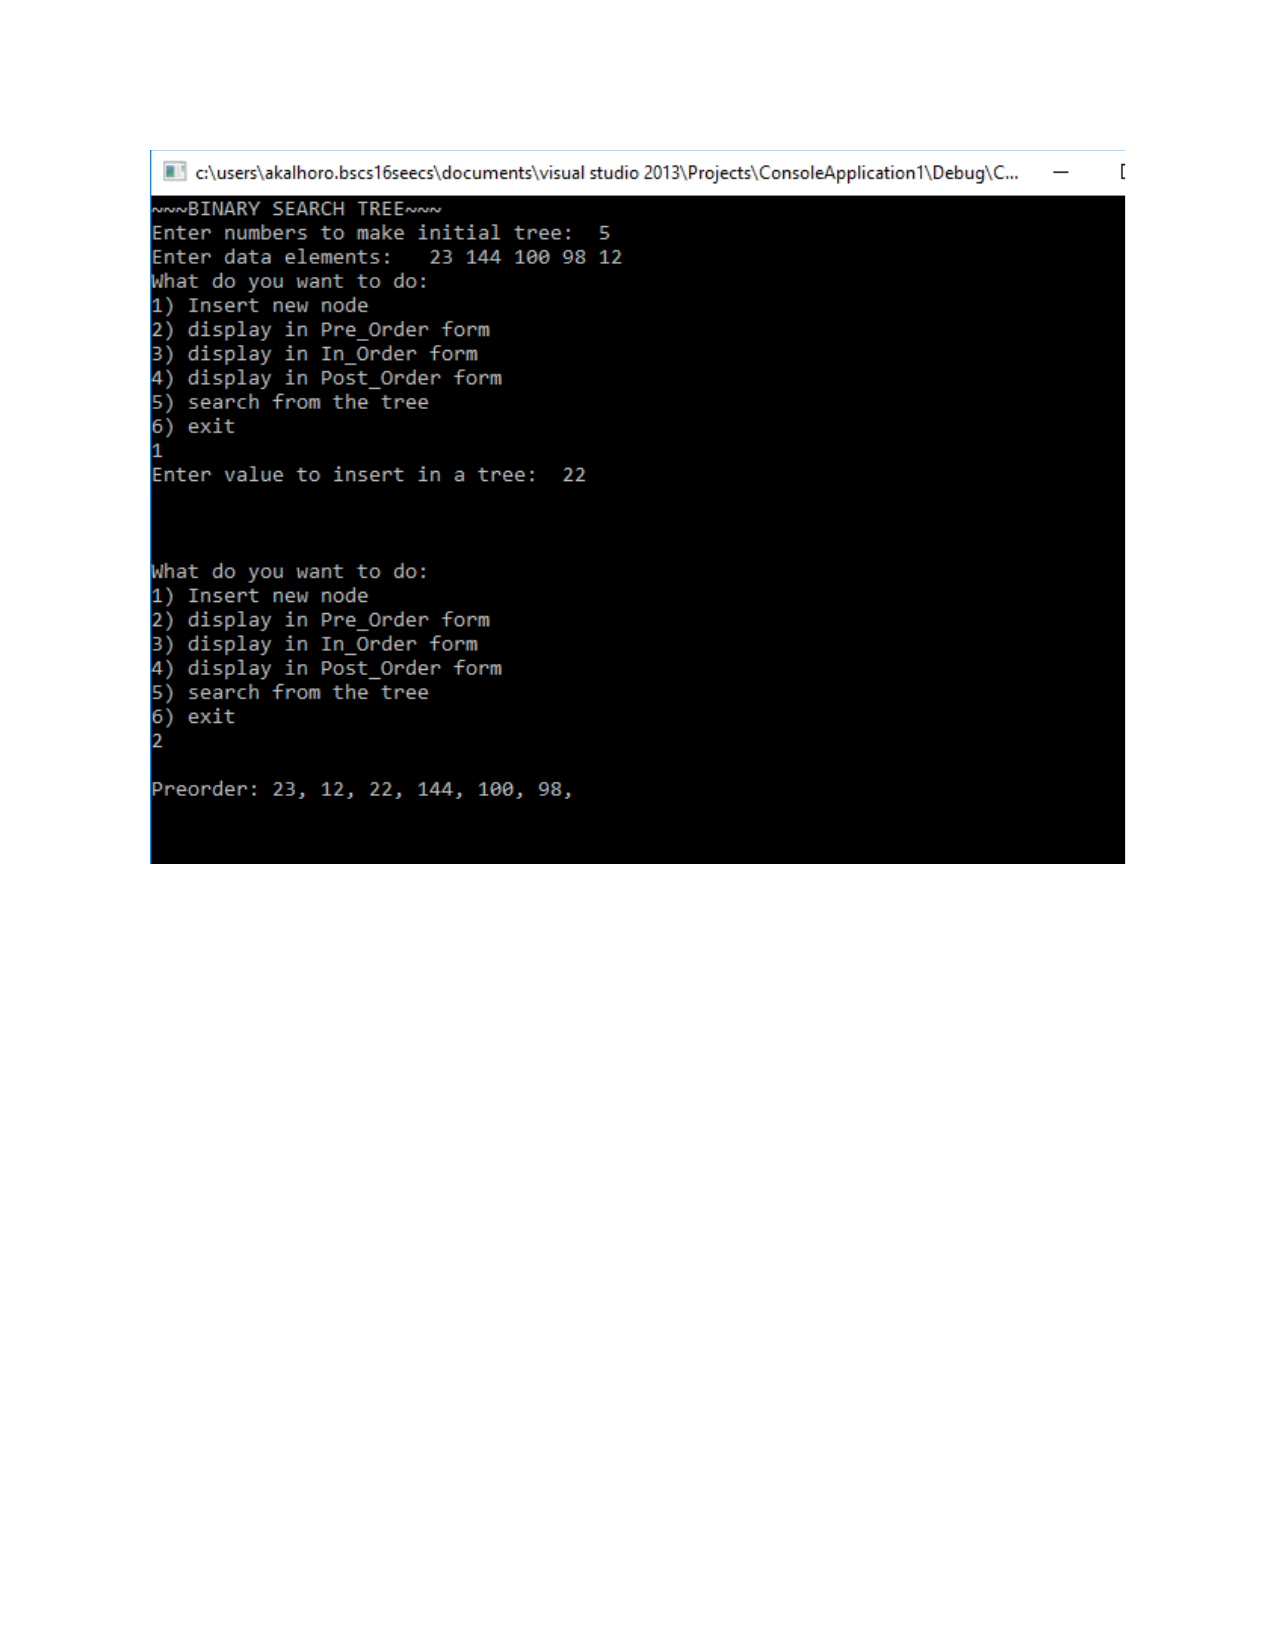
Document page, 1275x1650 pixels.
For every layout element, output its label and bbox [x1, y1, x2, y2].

picture [150, 150, 1125, 864]
